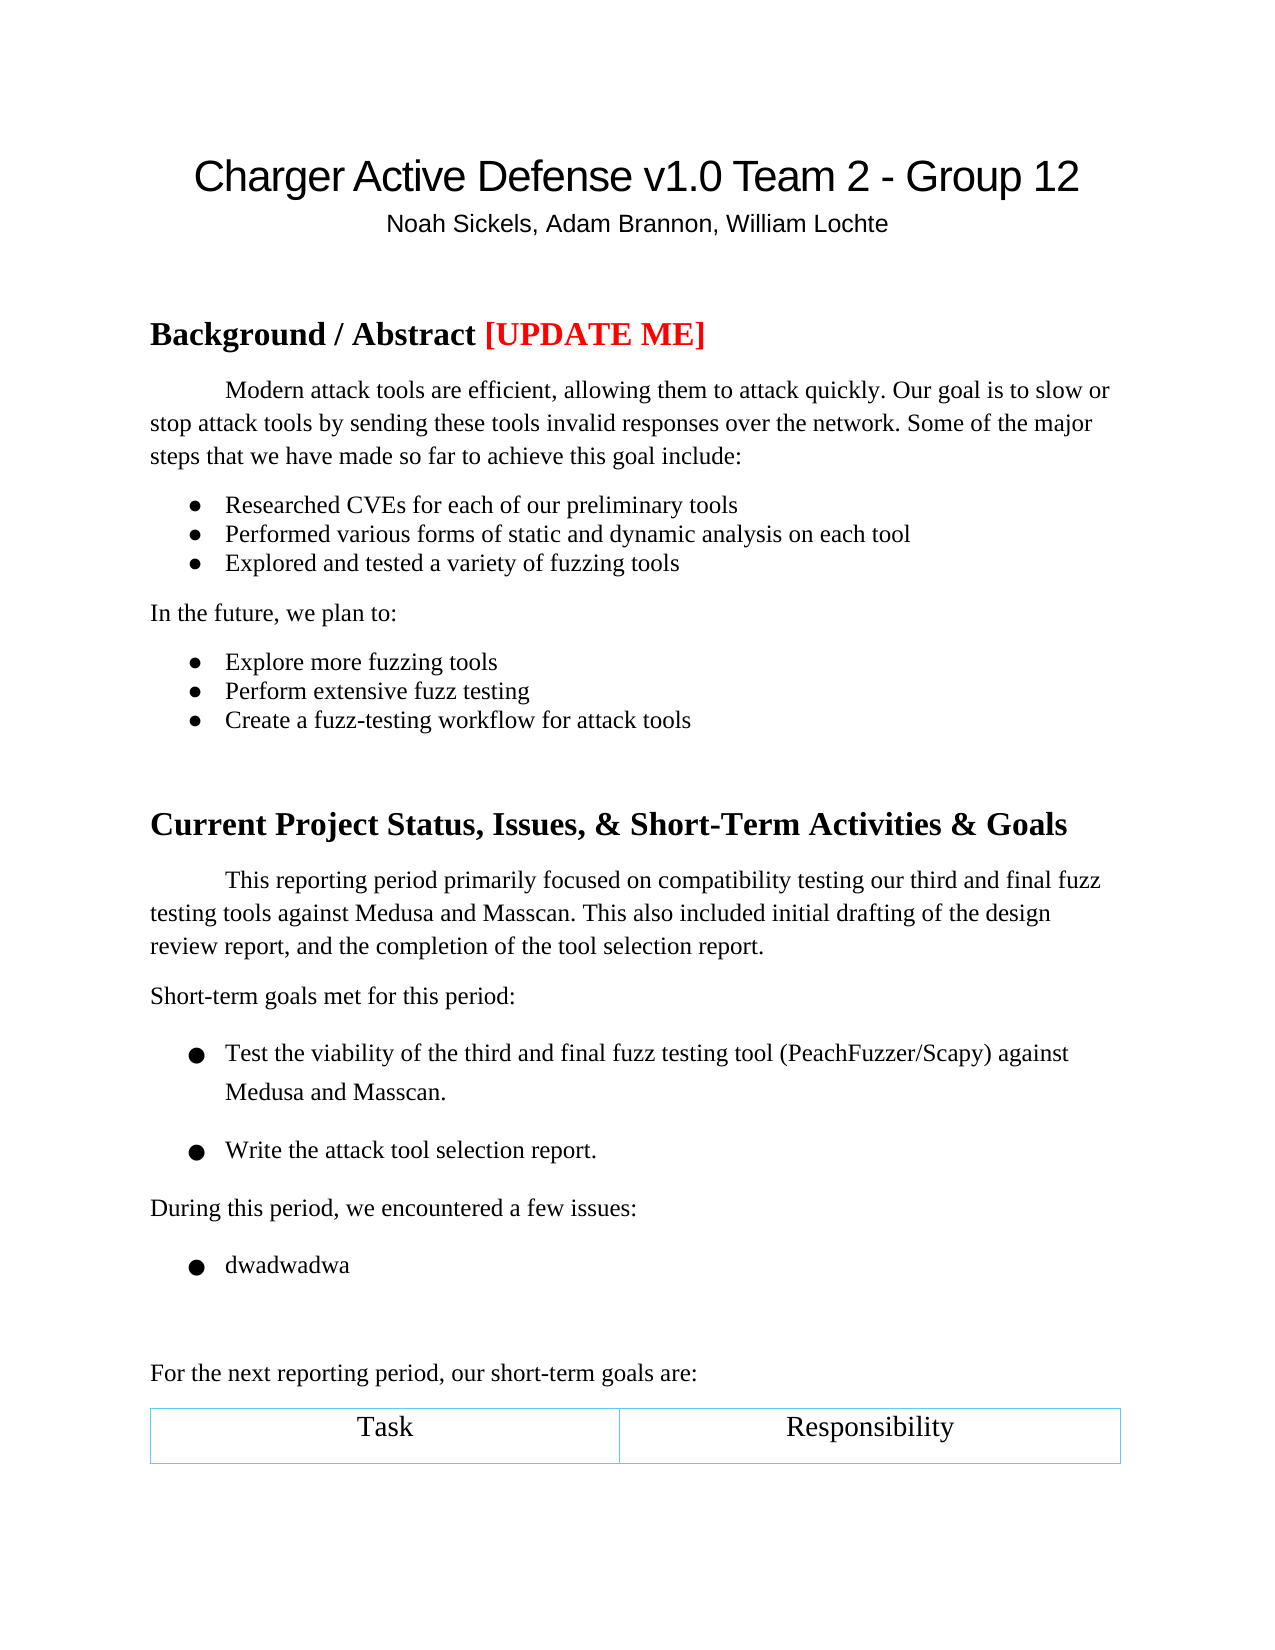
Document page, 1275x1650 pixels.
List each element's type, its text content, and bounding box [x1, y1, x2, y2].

text In the future, we plan to: [150, 598, 1125, 627]
table_header Responsibility [620, 1409, 1120, 1463]
title Charger Active Defense v1.0 Team 2 - Group 12 [150, 150, 1125, 200]
text Current Project Status, Issues, & Short-Term Activities & Goals [150, 804, 1125, 843]
text Short-term goals met for this period: [150, 981, 1125, 1009]
text This reporting period primarily focused on compatibility testing our third and final fuzz testing tools against Medusa and Masscan. This also included initial drafting of the design review report, and the completion of the tool selection report. [150, 865, 1125, 960]
text Noah Sickels, Adam Brannon, William Lochte [150, 209, 1125, 237]
text Modern attack tools are efficient, allowing them to attack quickly. Our goal is to slow or stop attack tools by sending these tools invalid responses over the network. Some of the major steps that we have made so far to achieve this goal include: [150, 375, 1125, 470]
list Explored and tested a variety of fuzzing tools [187, 548, 1125, 577]
list Write the attack tool selection report. [187, 1127, 1125, 1170]
text Background / Abstract [UPDATE ME] [150, 314, 1125, 352]
list Test the viability of the third and final fuzz testing tool (PeachFuzzer/Scapy) against Medusa and Masscan. [187, 1031, 1125, 1106]
list Performed various forms of static and dynamic analysis on each tool [187, 519, 1125, 548]
list dwadwadwa [187, 1243, 1125, 1285]
list Perform extensive fuzz testing [187, 676, 1125, 705]
list Researched CVEs for each of our preliminary tools [187, 491, 1125, 519]
text For the next reporting period, our short-term goals are: [150, 1358, 1125, 1387]
list Create a fuzz-testing workflow for attack tools [187, 705, 1125, 734]
table_header Task [151, 1409, 619, 1463]
text During this period, we encountered a few issues: [150, 1193, 1125, 1222]
list Explore more fuzzing tools [187, 647, 1125, 676]
